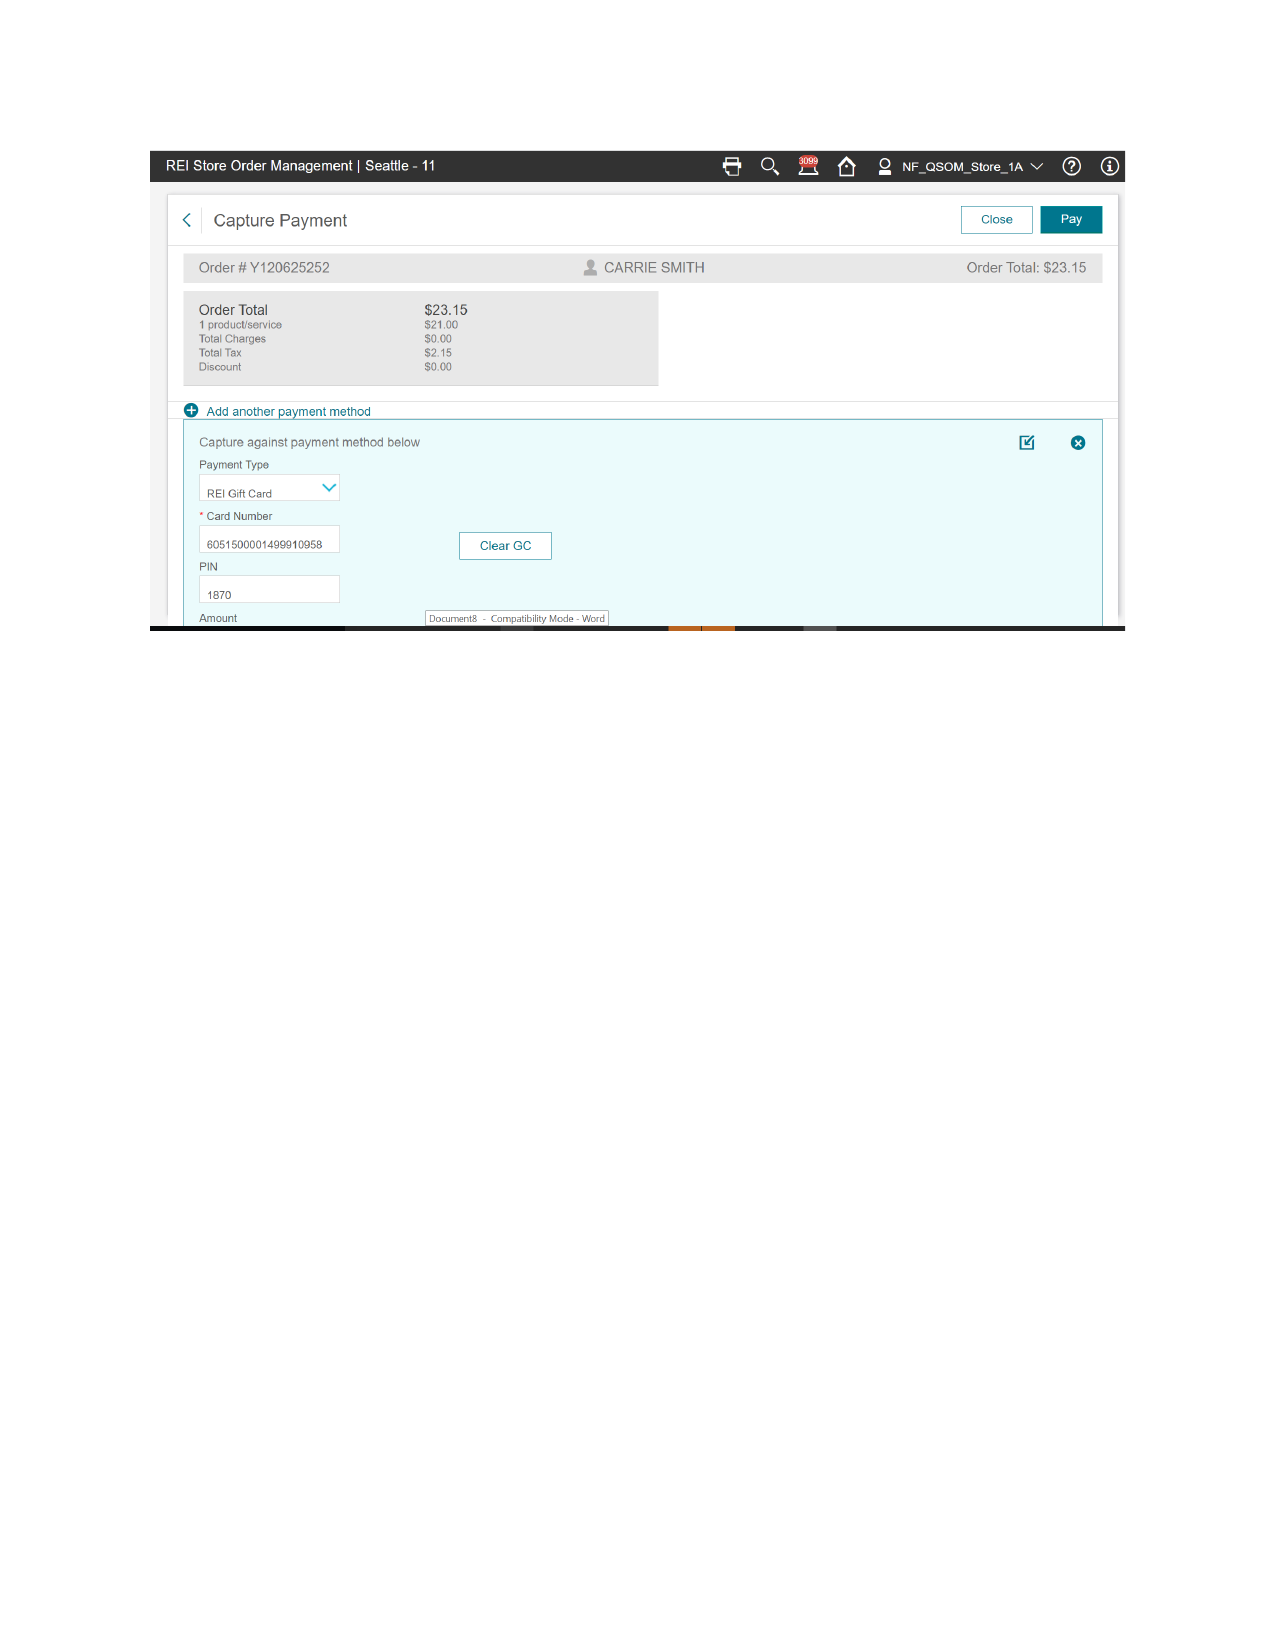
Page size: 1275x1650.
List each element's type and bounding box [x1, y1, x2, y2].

picture [150, 150, 1125, 631]
